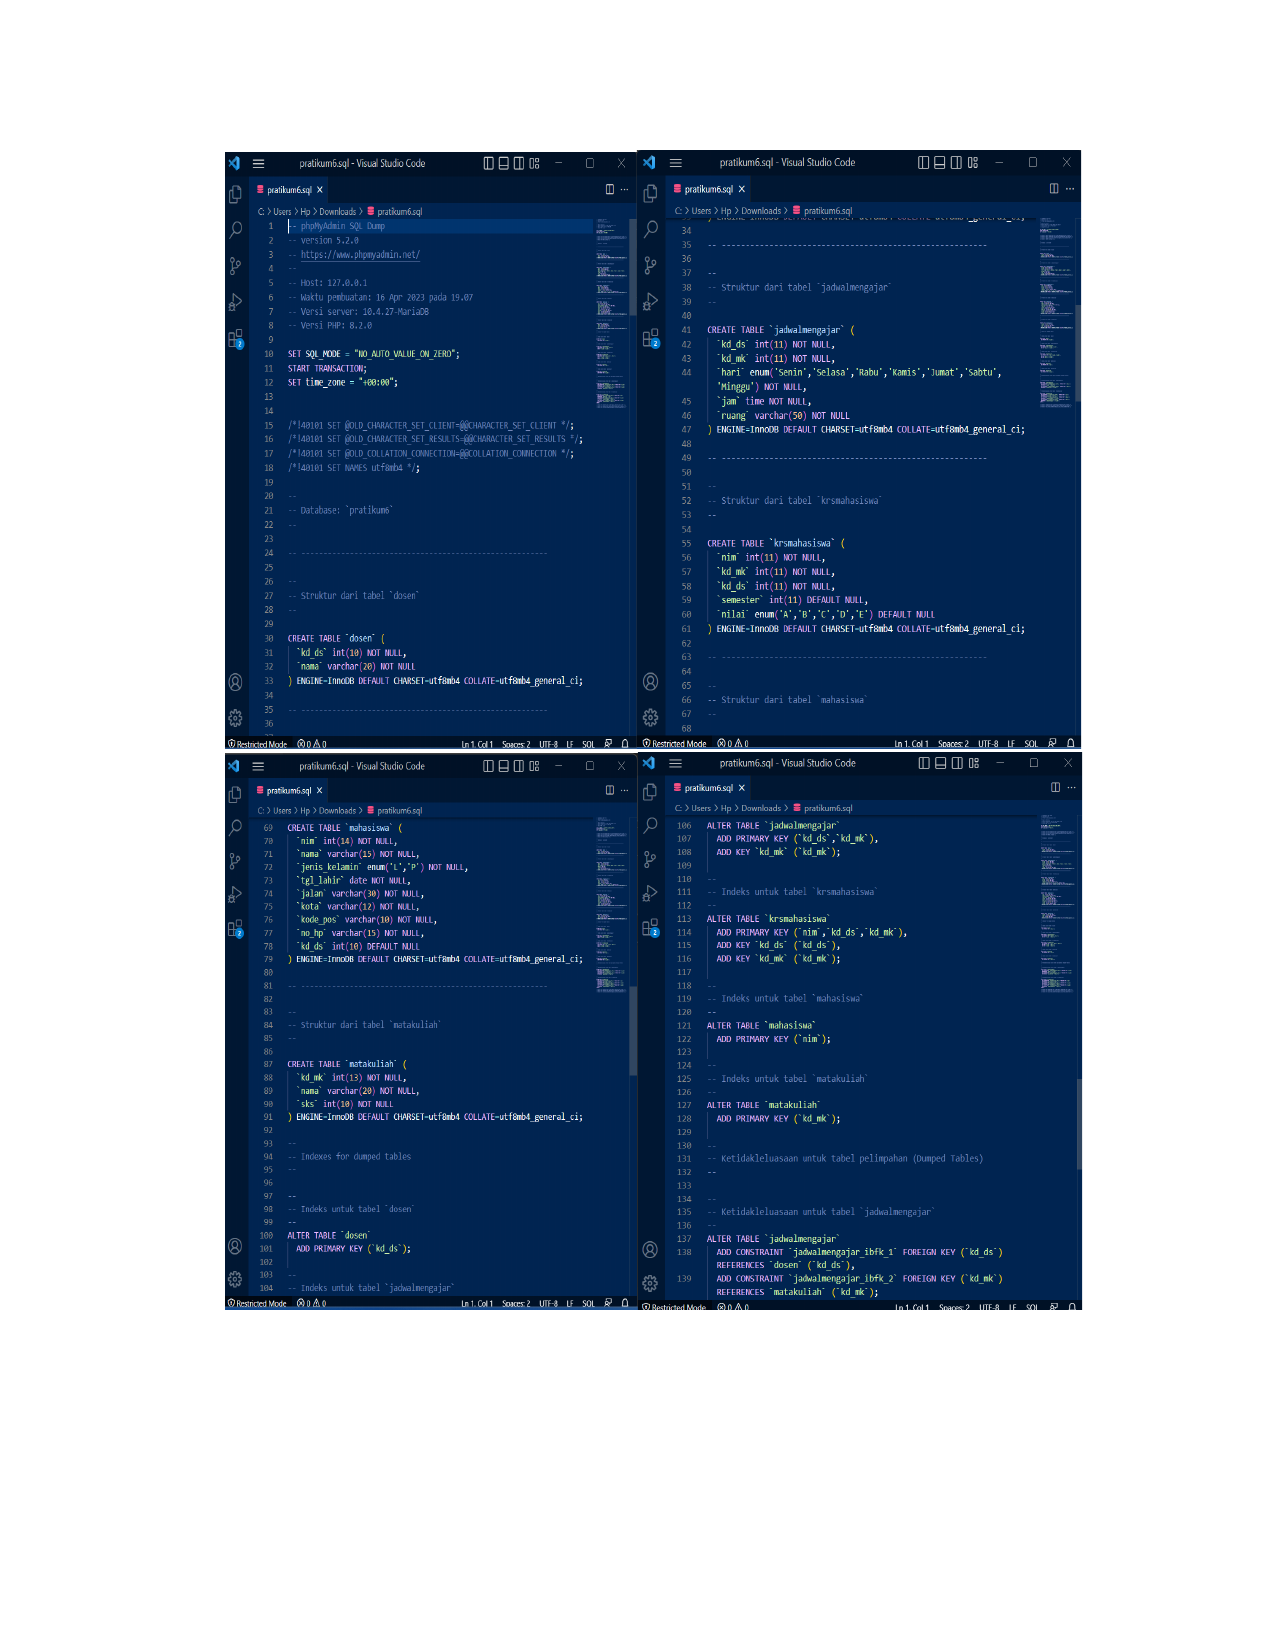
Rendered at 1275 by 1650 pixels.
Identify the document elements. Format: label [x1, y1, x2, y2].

picture [225, 150, 1082, 749]
picture [225, 752, 1083, 1310]
